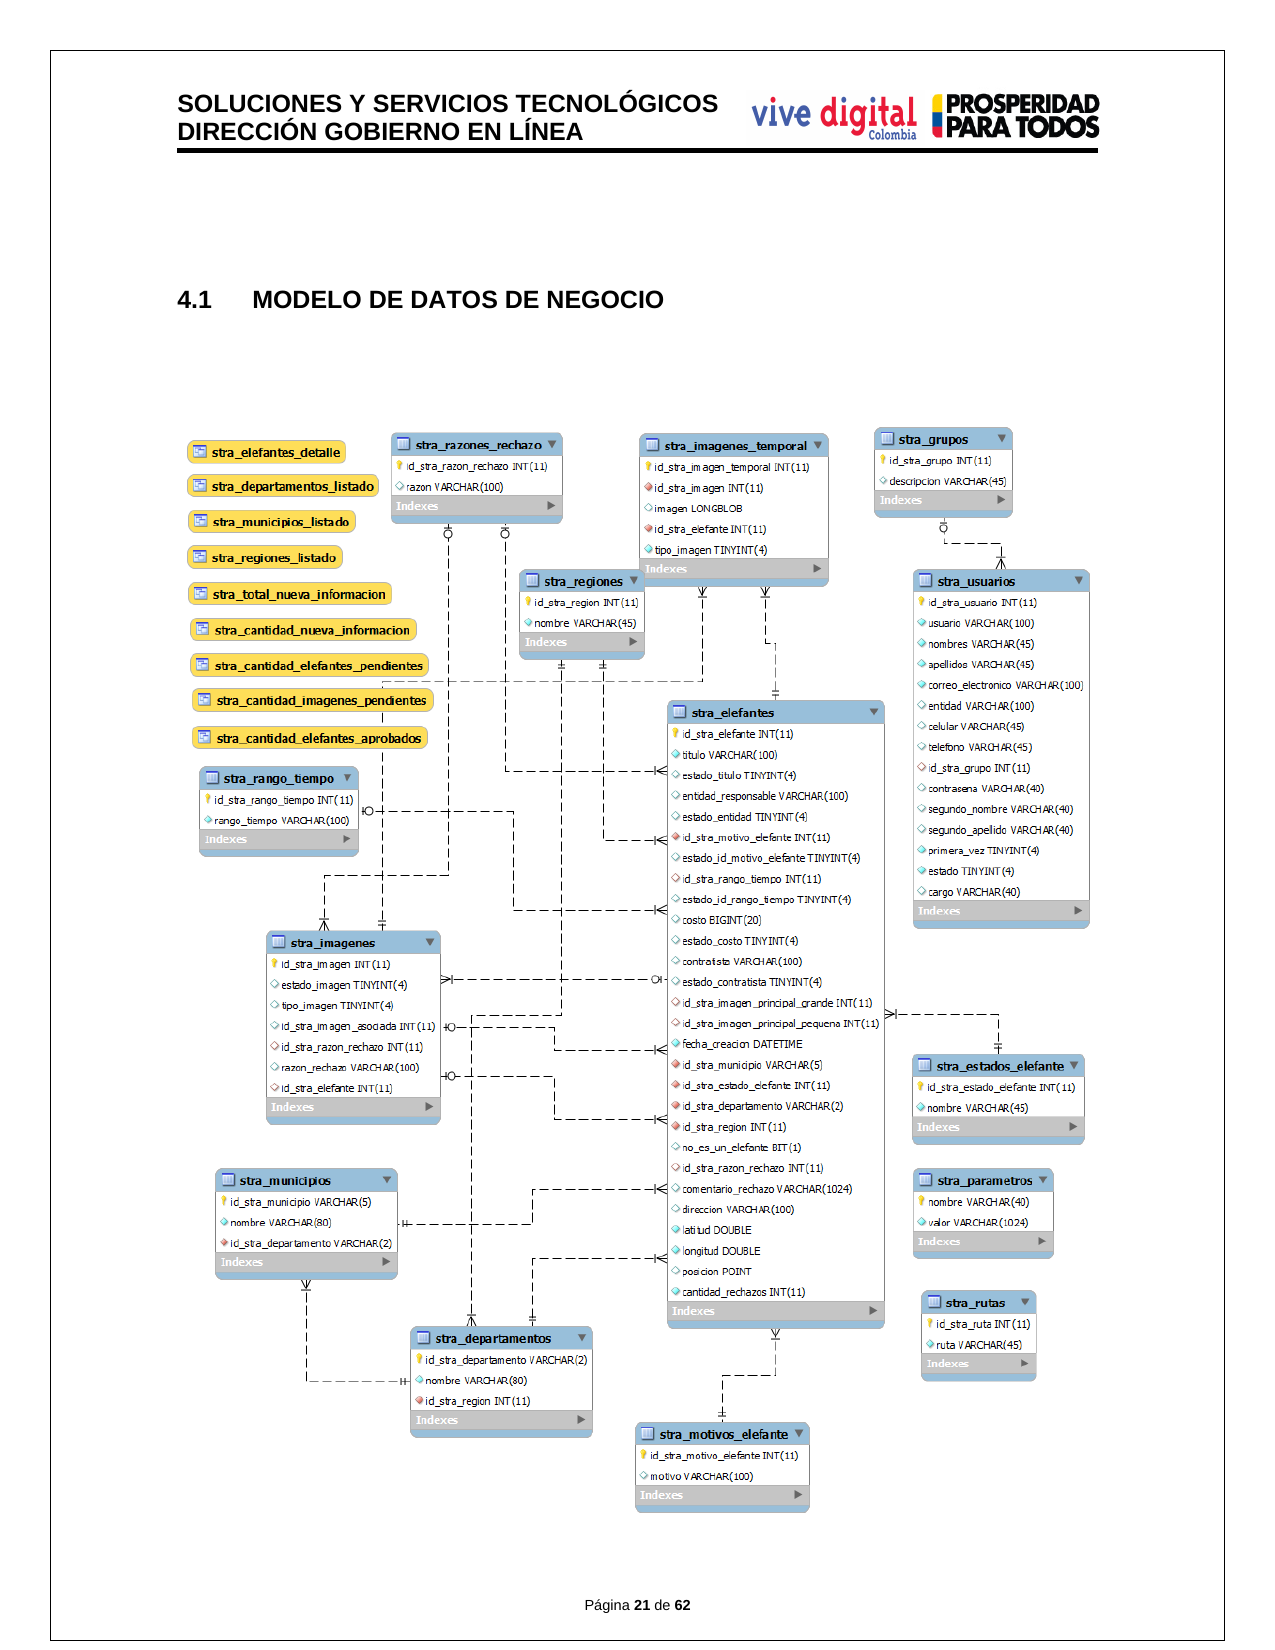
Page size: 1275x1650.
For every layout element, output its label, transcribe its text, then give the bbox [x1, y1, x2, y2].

picture [746, 87, 1107, 146]
text MODELO DE DATOS DE NEGOCIO [177, 285, 1098, 314]
picture [177, 417, 1098, 1521]
